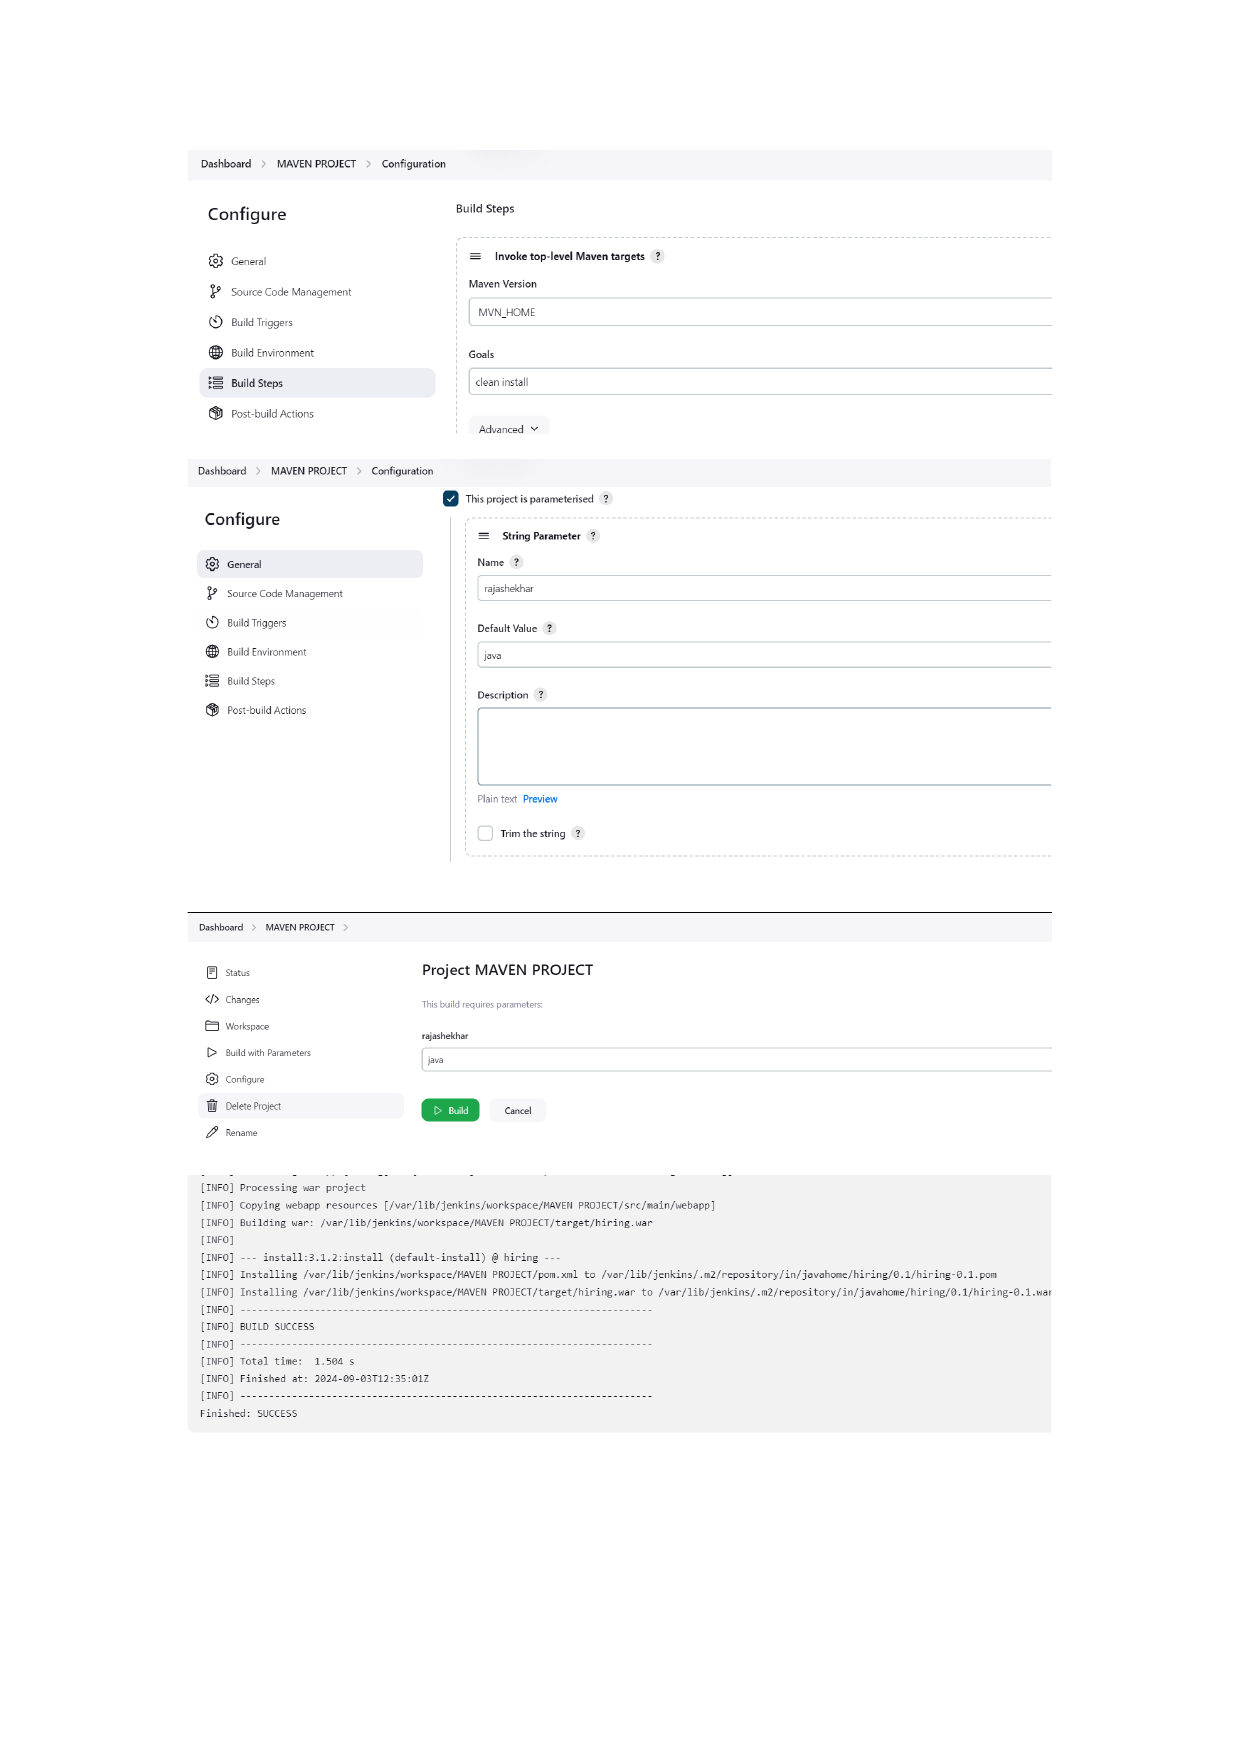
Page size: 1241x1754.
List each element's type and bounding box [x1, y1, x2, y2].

picture [187, 150, 1053, 434]
picture [187, 1175, 1052, 1436]
picture [187, 912, 1052, 1151]
picture [187, 459, 1052, 862]
